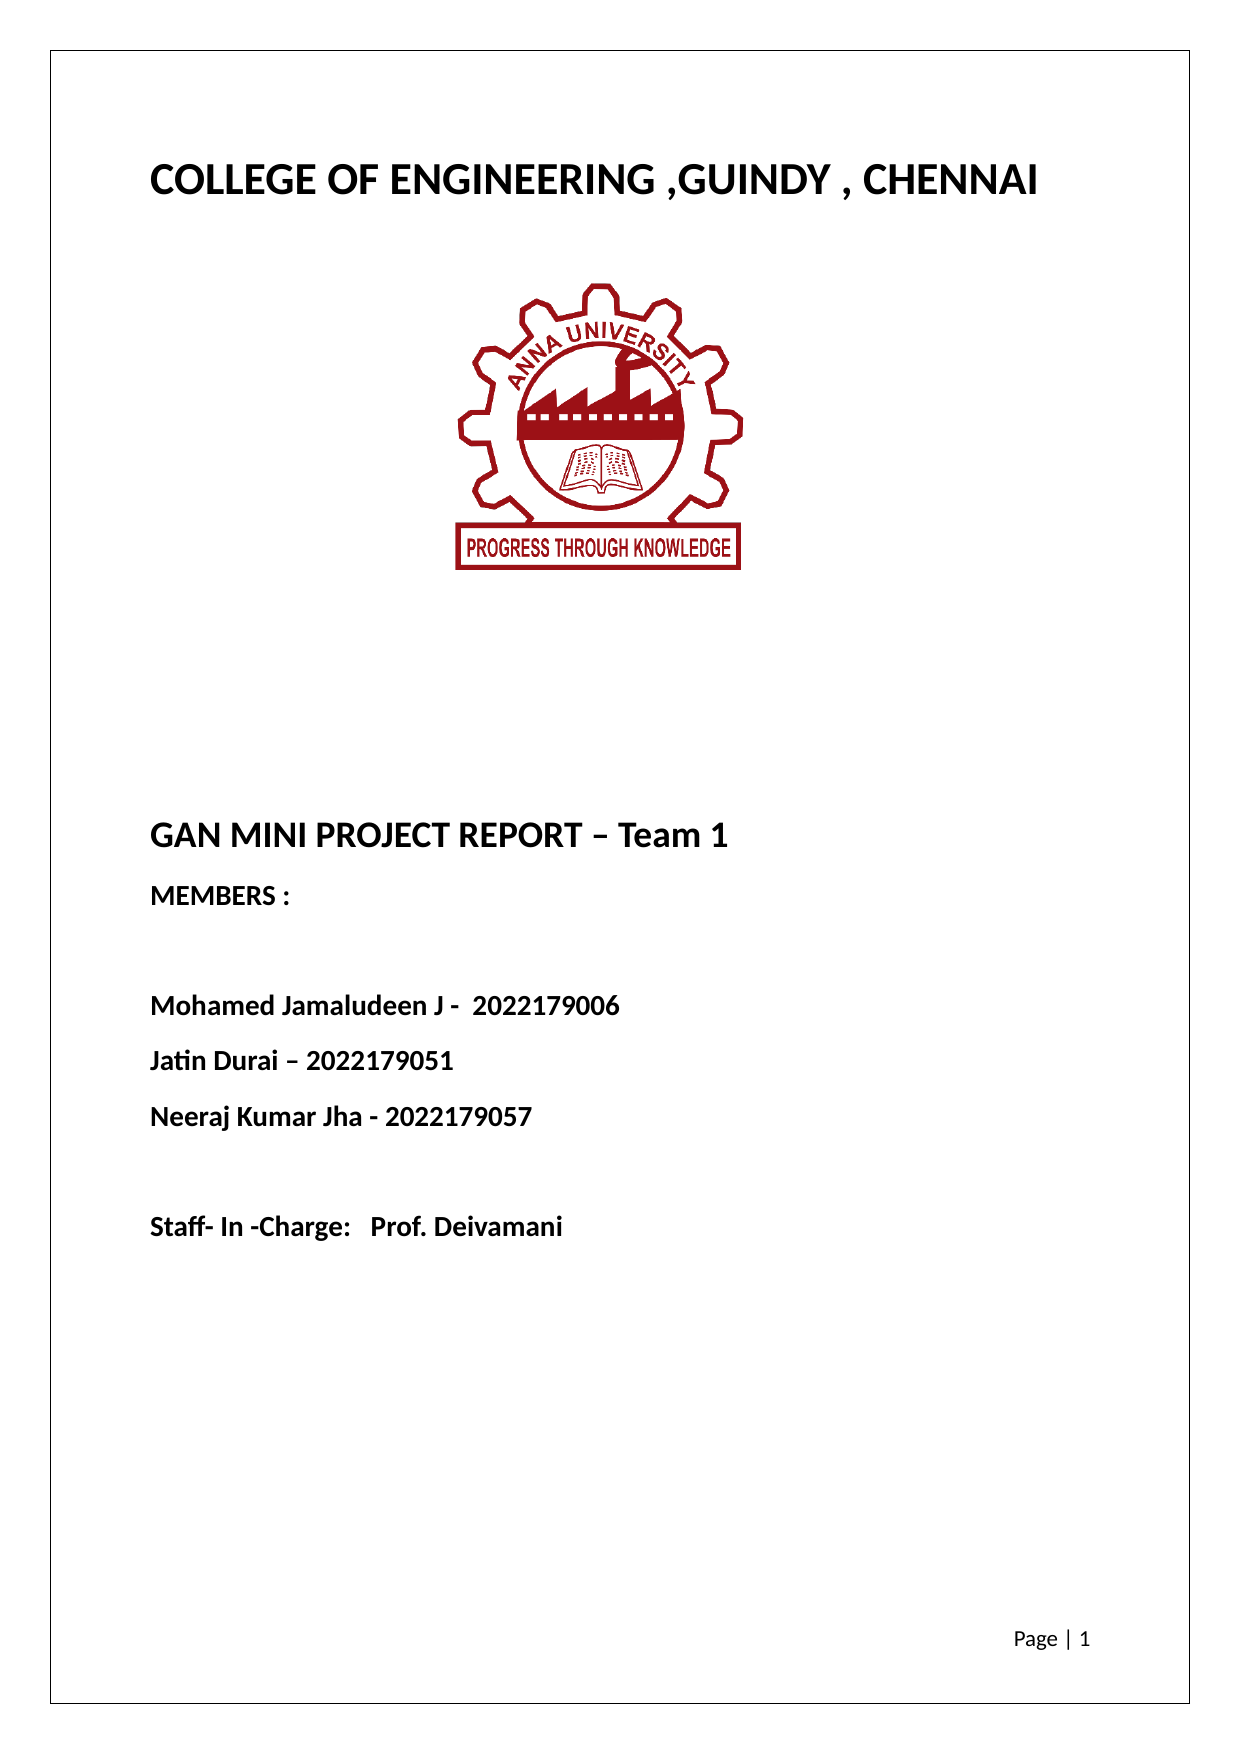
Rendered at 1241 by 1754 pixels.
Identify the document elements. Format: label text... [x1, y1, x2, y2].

text Mohamed Jamaludeen J - 2022179006 [150, 987, 1090, 1023]
text GAN MINI PROJECT REPORT – Team 1 [150, 811, 1090, 857]
text COLLEGE OF ENGINEERING ,GUINDY , CHENNAI [150, 150, 1090, 206]
text Staff- In -Charge: Prof. Deivamani [150, 1208, 1090, 1243]
text Neeraj Kumar Jha - 2022179057 [150, 1098, 1090, 1133]
picture [453, 282, 745, 572]
text MEMBERS : [150, 877, 1090, 913]
text Jatin Durai – 2022179051 [150, 1042, 1090, 1078]
